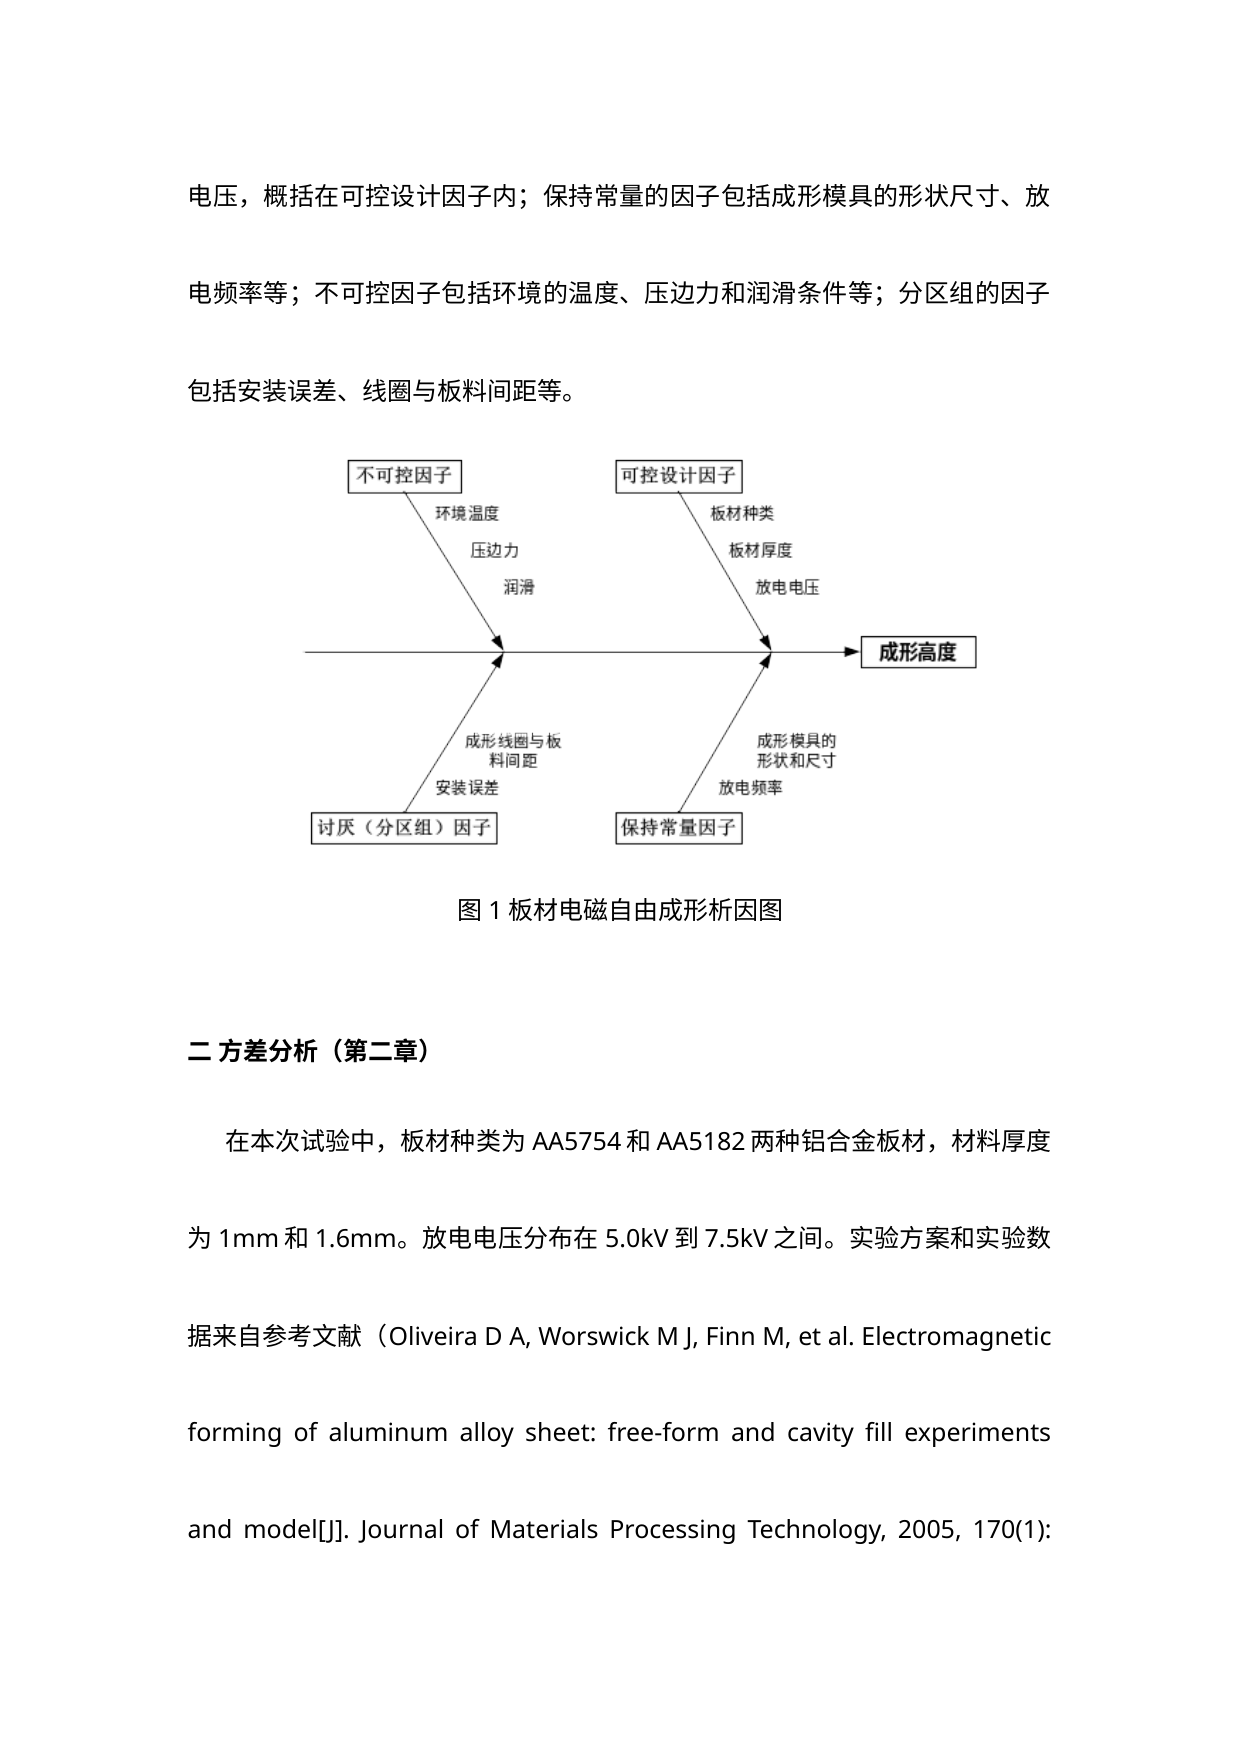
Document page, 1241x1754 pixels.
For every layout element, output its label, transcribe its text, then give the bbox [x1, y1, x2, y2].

subtitle 二 方差分析（第二章） [187, 1017, 1053, 1082]
text 图 1 板材电磁自由成形析因图 [187, 876, 1053, 941]
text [187, 162, 1053, 422]
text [187, 1107, 1053, 1562]
